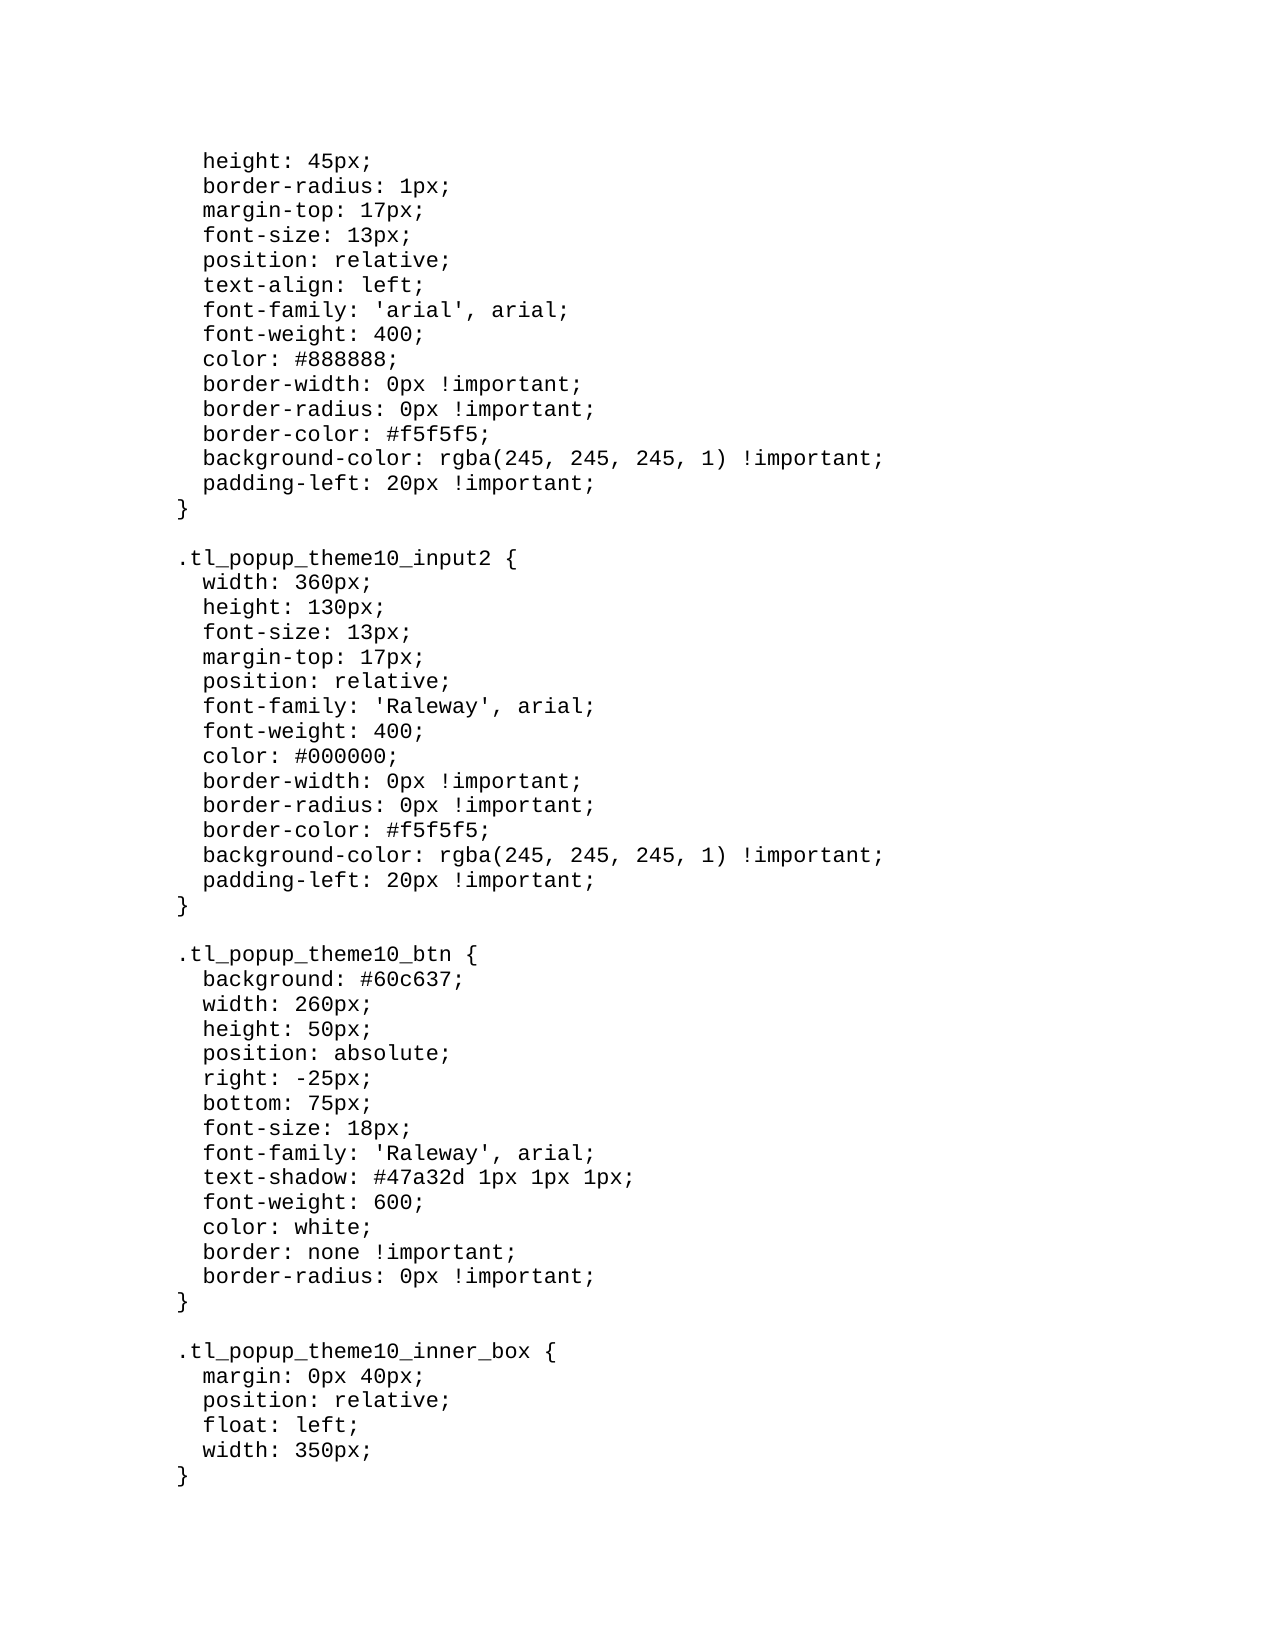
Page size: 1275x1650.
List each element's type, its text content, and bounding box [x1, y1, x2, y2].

text text-shadow: #47a32d 1px 1px 1px; [150, 1166, 1125, 1191]
text font-weight: 600; [150, 1191, 1125, 1216]
text font-family: 'arial', arial; [150, 299, 1125, 323]
text padding-left: 20px !important; [150, 472, 1125, 497]
text height: 45px; [150, 150, 1125, 175]
text } [150, 894, 1125, 918]
text color: #000000; [150, 745, 1125, 770]
text position: relative; [150, 671, 1125, 695]
text margin: 0px 40px; [150, 1365, 1125, 1389]
text height: 50px; [150, 1018, 1125, 1042]
text margin-top: 17px; [150, 199, 1125, 224]
text width: 260px; [150, 993, 1125, 1018]
text .tl_popup_theme10_inner_box { [150, 1340, 1125, 1365]
text margin-top: 17px; [150, 646, 1125, 671]
text border-radius: 0px !important; [150, 398, 1125, 423]
text background-color: rgba(245, 245, 245, 1) !important; [150, 447, 1125, 472]
text font-weight: 400; [150, 323, 1125, 348]
text position: relative; [150, 249, 1125, 274]
text padding-left: 20px !important; [150, 869, 1125, 894]
text width: 360px; [150, 571, 1125, 596]
text float: left; [150, 1414, 1125, 1439]
text } [150, 1464, 1125, 1489]
text text-align: left; [150, 274, 1125, 299]
text } [150, 497, 1125, 522]
text font-family: 'Raleway', arial; [150, 695, 1125, 720]
text border-radius: 1px; [150, 175, 1125, 199]
text border-color: #f5f5f5; [150, 423, 1125, 447]
text font-family: 'Raleway', arial; [150, 1142, 1125, 1166]
text font-weight: 400; [150, 720, 1125, 745]
text border: none !important; [150, 1241, 1125, 1266]
text right: -25px; [150, 1067, 1125, 1092]
text border-width: 0px !important; [150, 770, 1125, 794]
text background: #60c637; [150, 968, 1125, 993]
text background-color: rgba(245, 245, 245, 1) !important; [150, 844, 1125, 869]
text width: 350px; [150, 1439, 1125, 1464]
text font-size: 18px; [150, 1117, 1125, 1142]
text position: relative; [150, 1389, 1125, 1414]
text border-radius: 0px !important; [150, 1266, 1125, 1290]
text color: #888888; [150, 348, 1125, 373]
text border-color: #f5f5f5; [150, 819, 1125, 844]
text border-width: 0px !important; [150, 373, 1125, 398]
text height: 130px; [150, 596, 1125, 621]
text border-radius: 0px !important; [150, 794, 1125, 819]
text font-size: 13px; [150, 224, 1125, 249]
text bottom: 75px; [150, 1092, 1125, 1117]
text .tl_popup_theme10_input2 { [150, 547, 1125, 571]
text } [150, 1290, 1125, 1315]
text font-size: 13px; [150, 621, 1125, 646]
text position: absolute; [150, 1042, 1125, 1067]
text .tl_popup_theme10_btn { [150, 943, 1125, 968]
text color: white; [150, 1216, 1125, 1241]
